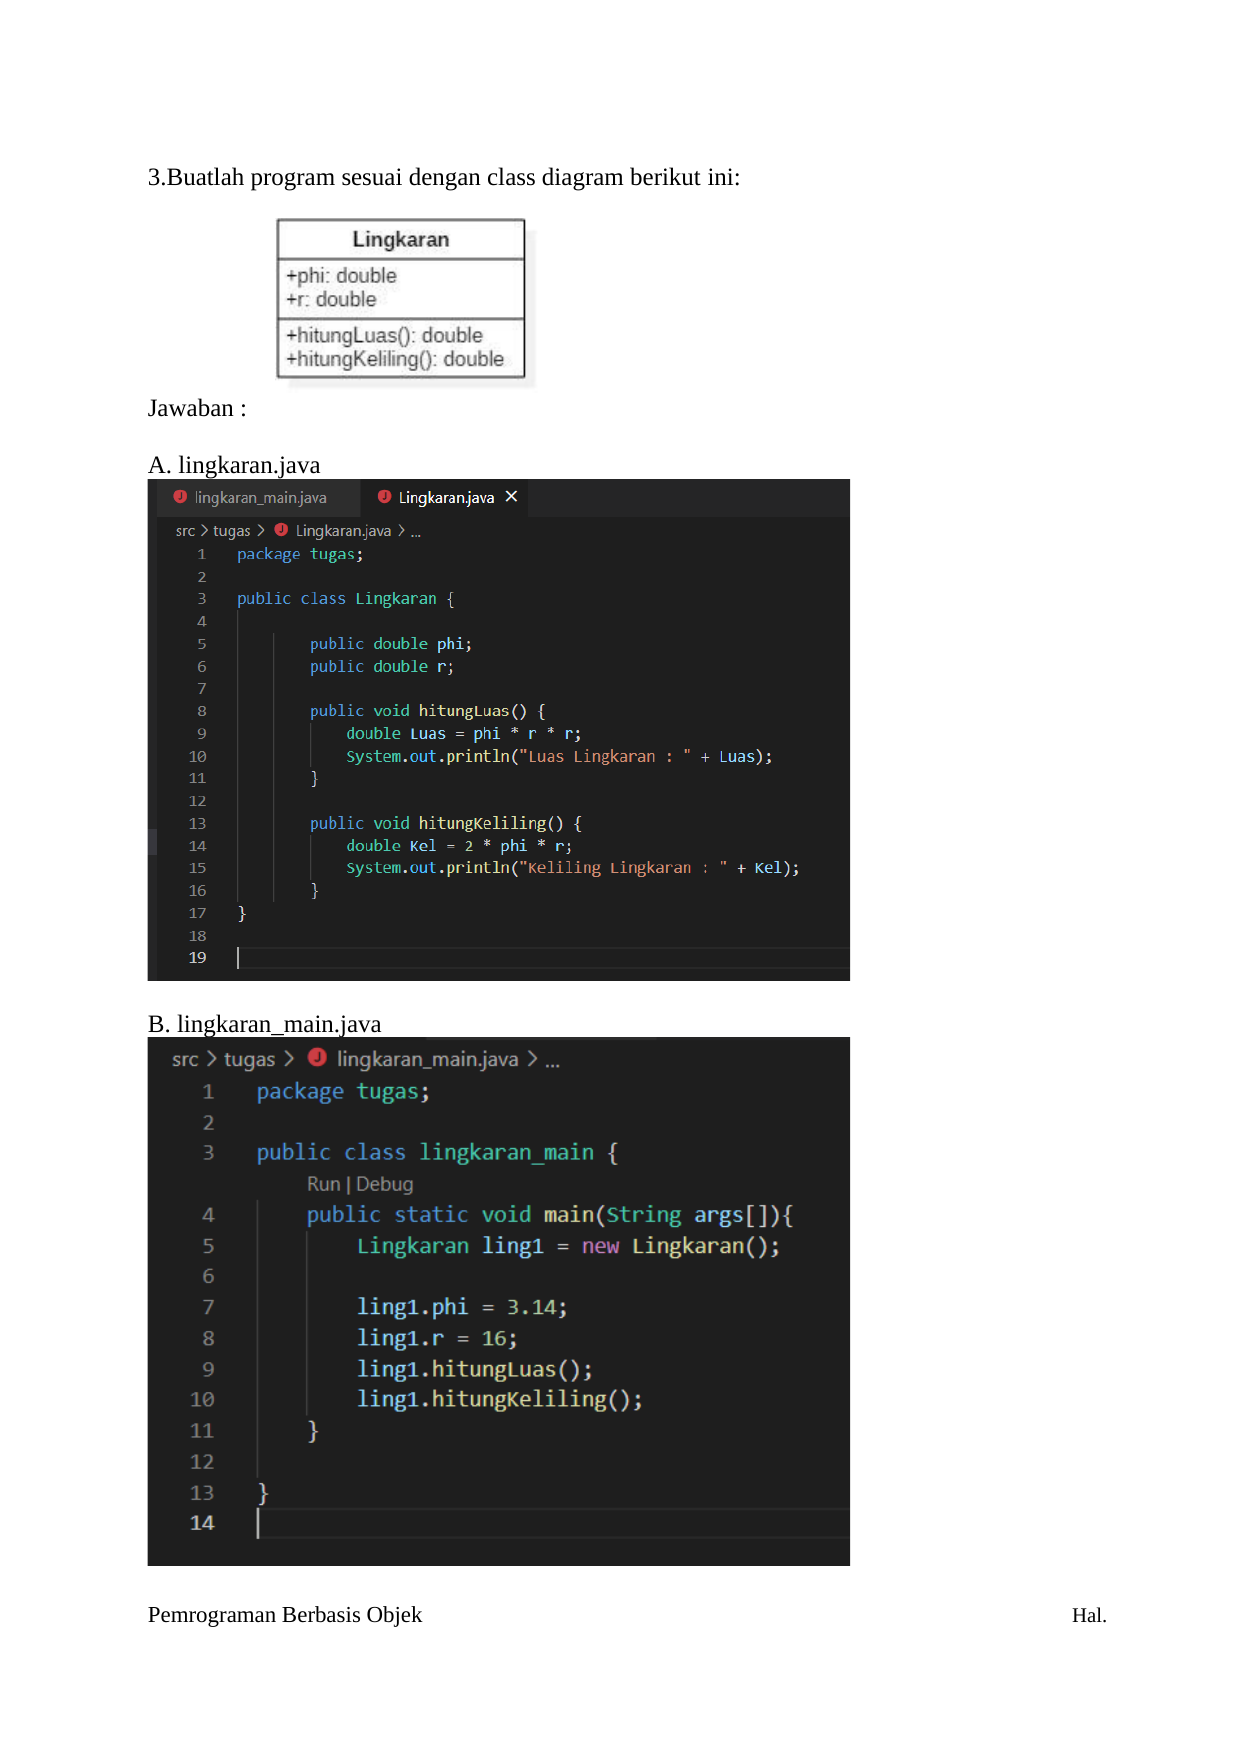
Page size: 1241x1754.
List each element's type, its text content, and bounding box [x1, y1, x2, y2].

picture [147, 1037, 851, 1566]
text Jawaban : [148, 214, 1092, 422]
text 3.Buatlah program sesuai dengan class diagram berikut ini: [148, 162, 1092, 191]
text B. lingkaran_main.java [148, 1009, 1092, 1038]
text A. lingkaran.java [148, 451, 1092, 479]
picture [275, 218, 538, 393]
picture [147, 479, 851, 981]
